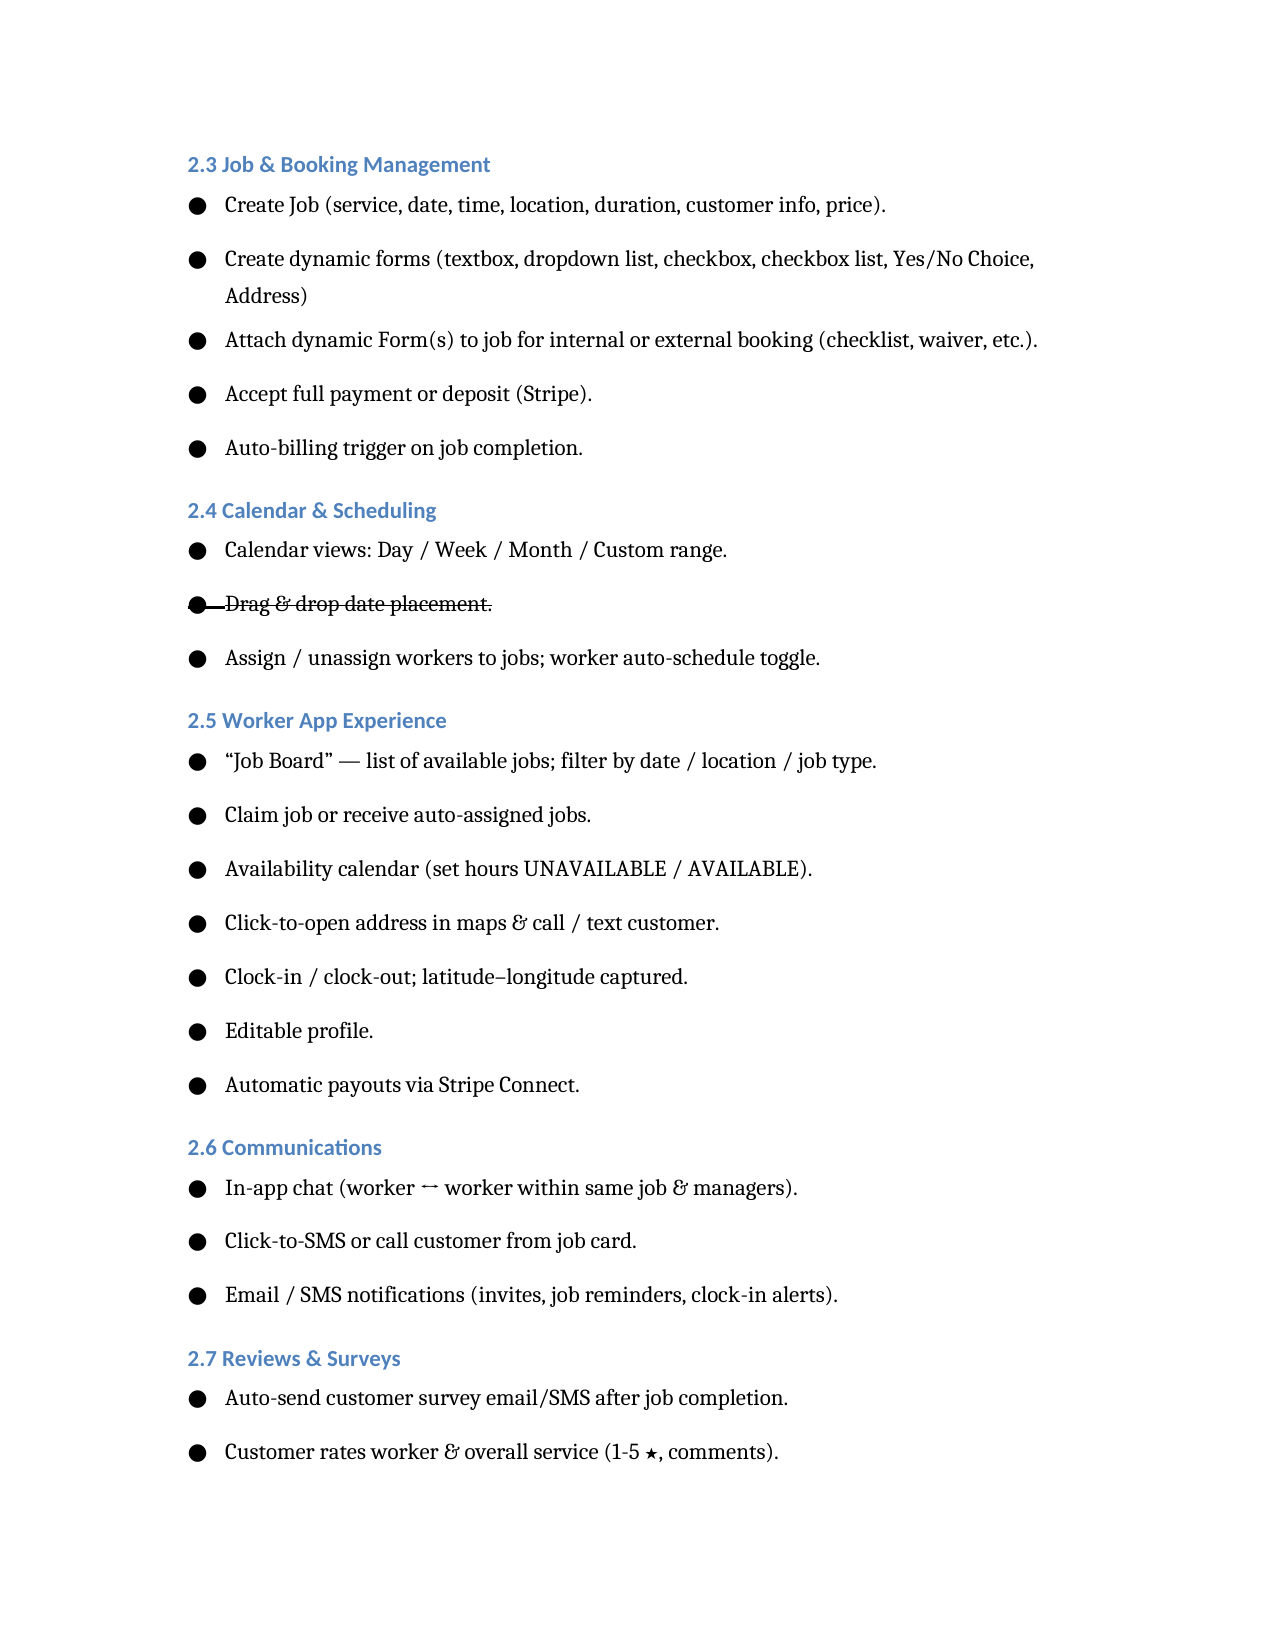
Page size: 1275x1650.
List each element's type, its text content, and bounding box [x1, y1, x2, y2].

list Automatic payouts via Stripe Connect. [187, 1058, 1087, 1105]
list “Job Board” — list of available jobs; filter by date / location / job type. [187, 734, 1087, 781]
list Auto‑send customer survey email/SMS after job completion. [187, 1372, 1087, 1419]
list Drag & drop date placement. [187, 578, 1087, 625]
subtitle 2.6 Communications [187, 1133, 1087, 1161]
list Email / SMS notifications (invites, job reminders, clock‑in alerts). [187, 1269, 1087, 1316]
list Assign / unassign workers to jobs; worker auto‑schedule toggle. [187, 632, 1087, 679]
list Claim job or receive auto‑assigned jobs. [187, 788, 1087, 835]
list Calendar views: Day / Week / Month / Custom range. [187, 524, 1087, 571]
subtitle 2.5 Worker App Experience [187, 706, 1087, 734]
list In‑app chat (worker ↔ worker within same job & managers). [187, 1161, 1087, 1208]
list Auto‑billing trigger on job completion. [187, 421, 1087, 468]
list Click‑to‑open address in maps & call / text customer. [187, 896, 1087, 943]
list Clock‑in / clock‑out; latitude–longitude captured. [187, 950, 1087, 997]
list Availability calendar (set hours UNAVAILABLE / AVAILABLE). [187, 842, 1087, 889]
list Editable profile. [187, 1004, 1087, 1051]
list Create dynamic forms (textbox, dropdown list, checkbox, checkbox list, Yes/No Choice, Address) [187, 232, 1087, 309]
list Customer rates worker & overall service (1‑5 ★, comments). [187, 1426, 1087, 1473]
subtitle 2.4 Calendar & Scheduling [187, 496, 1087, 524]
list Click‑to‑SMS or call customer from job card. [187, 1215, 1087, 1262]
subtitle 2.7 Reviews & Surveys [187, 1344, 1087, 1372]
list Create Job (service, date, time, location, duration, customer info, price). [187, 178, 1087, 225]
list Accept full payment or deposit (Stripe). [187, 367, 1087, 414]
list Attach dynamic Form(s) to job for internal or external booking (checklist, waiver, etc.). [187, 313, 1087, 360]
subtitle 2.3 Job & Booking Management [187, 150, 1087, 178]
